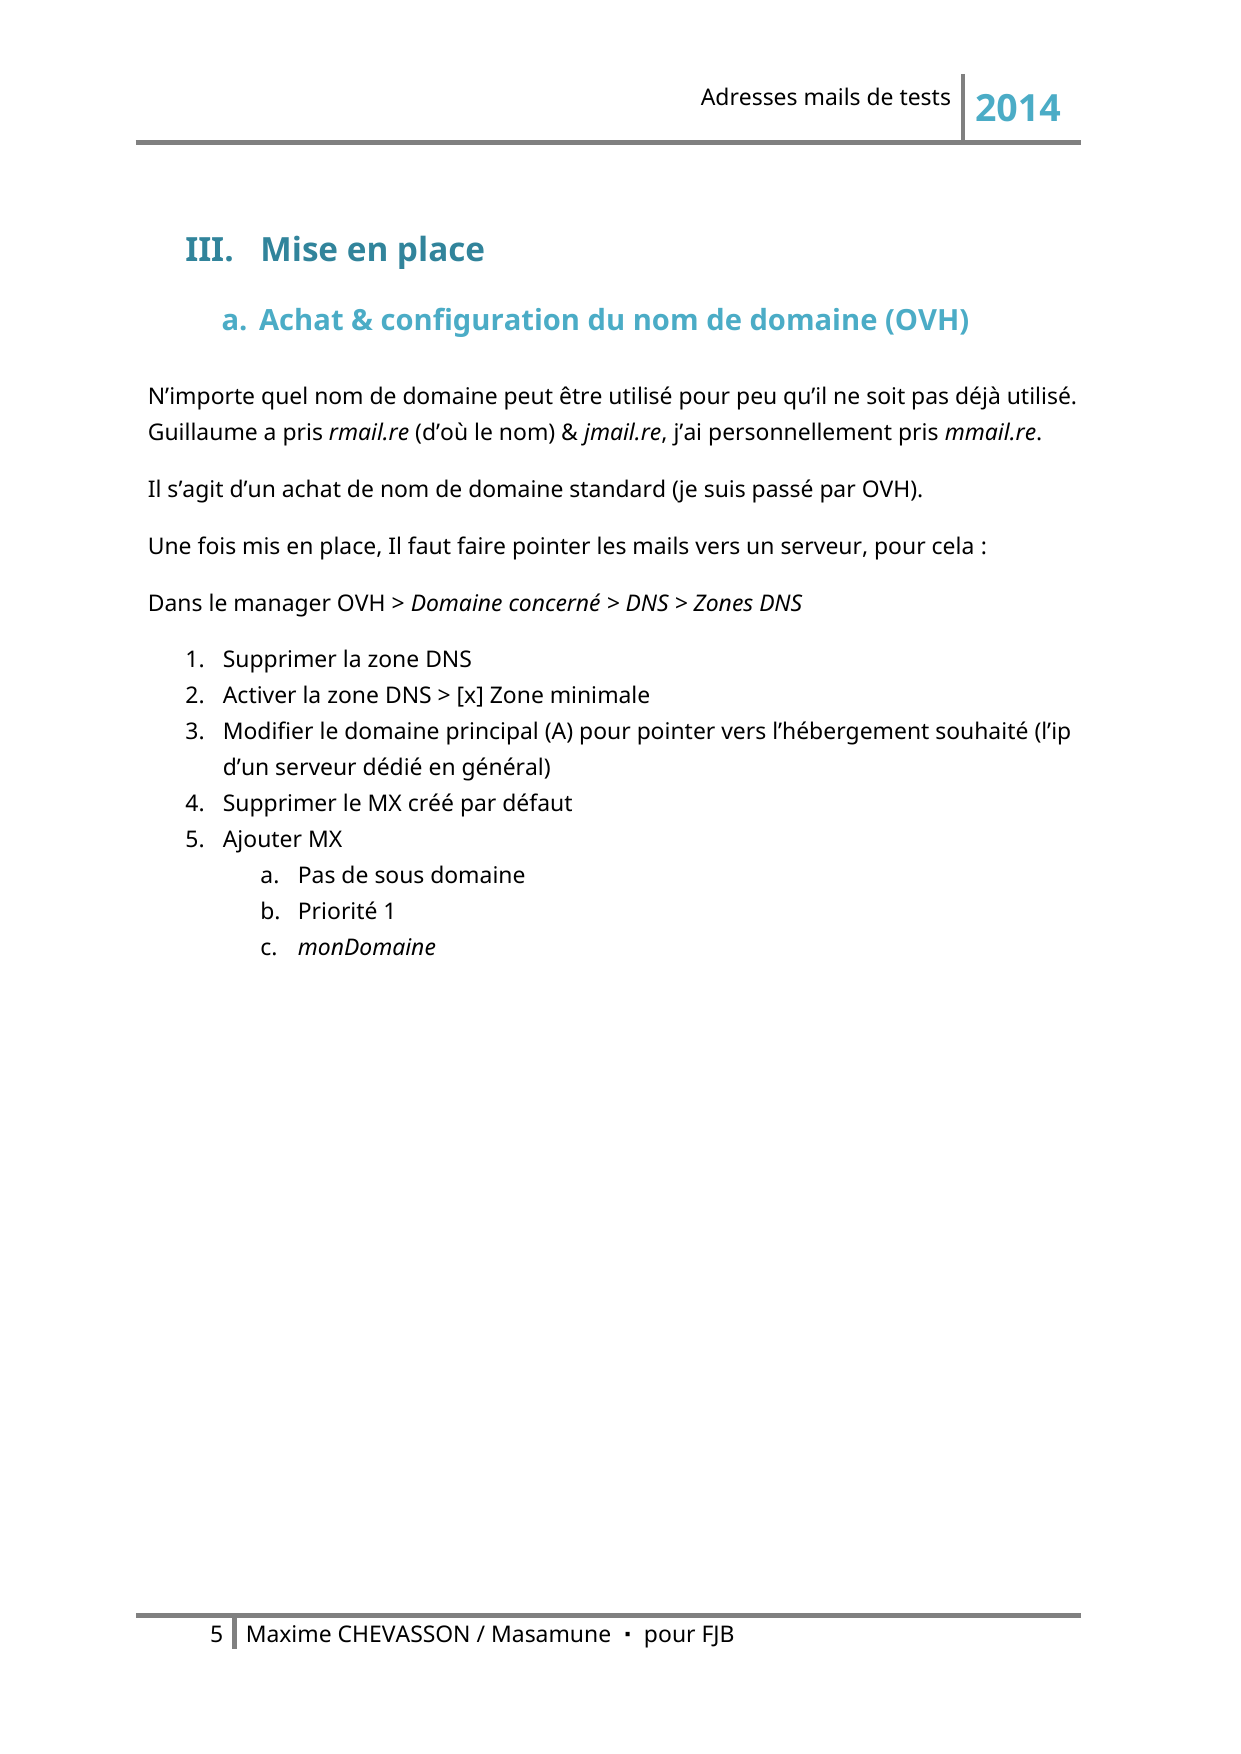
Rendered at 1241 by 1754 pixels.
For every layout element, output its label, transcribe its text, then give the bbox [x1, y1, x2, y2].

text Dans le manager OVH > Domaine concerné > DNS > Zones DNS [148, 587, 1093, 618]
text N’importe quel nom de domaine peut être utilisé pour peu qu’il ne soit pas déjà utilisé. Guillaume a pris rmail.re (d’où le nom) & jmail.re, j’ai personnellement pris mmail.re. [148, 344, 1093, 447]
list Pas de sous domaine [260, 859, 1093, 890]
list monDomaine [260, 931, 1093, 962]
list Modifier le domaine principal (A) pour pointer vers l’hébergement souhaité (l’ip d’un serveur dédié en général) [185, 715, 1093, 782]
text Il s’agit d’un achat de nom de domaine standard (je suis passé par OVH). [148, 473, 1093, 504]
list Priorité 1 [260, 895, 1093, 926]
subtitle Achat & configuration du nom de domaine (OVH) [221, 299, 1093, 338]
text Une fois mis en place, Il faut faire pointer les mails vers un serveur, pour cela : [148, 530, 1093, 561]
list Ajouter MX [185, 823, 1093, 854]
list Supprimer le MX créé par défaut [185, 787, 1093, 818]
list Supprimer la zone DNS [185, 643, 1093, 674]
subtitle Mise en place [185, 226, 1093, 271]
list Activer la zone DNS > [x] Zone minimale [185, 679, 1093, 711]
